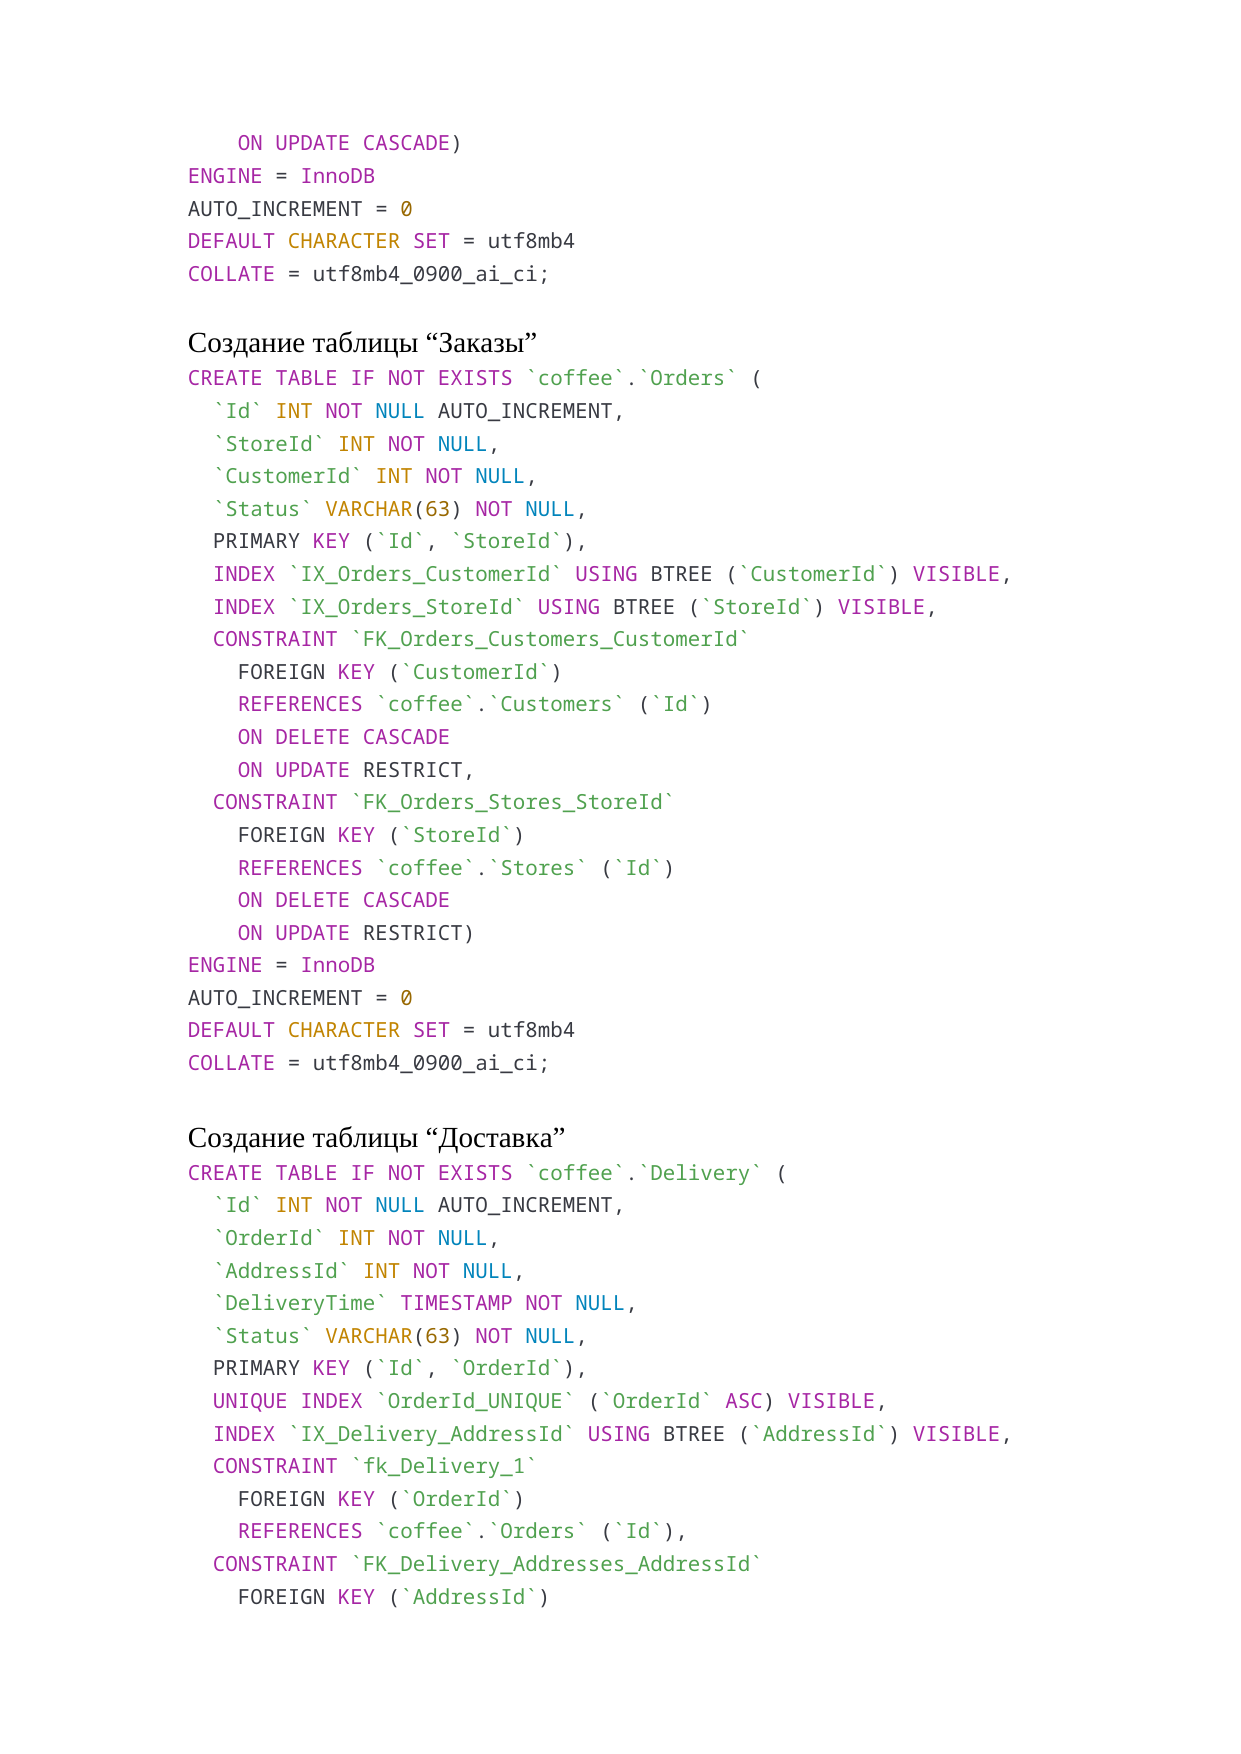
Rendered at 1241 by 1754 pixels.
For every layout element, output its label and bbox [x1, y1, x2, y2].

table_header [177, 118, 1152, 1621]
